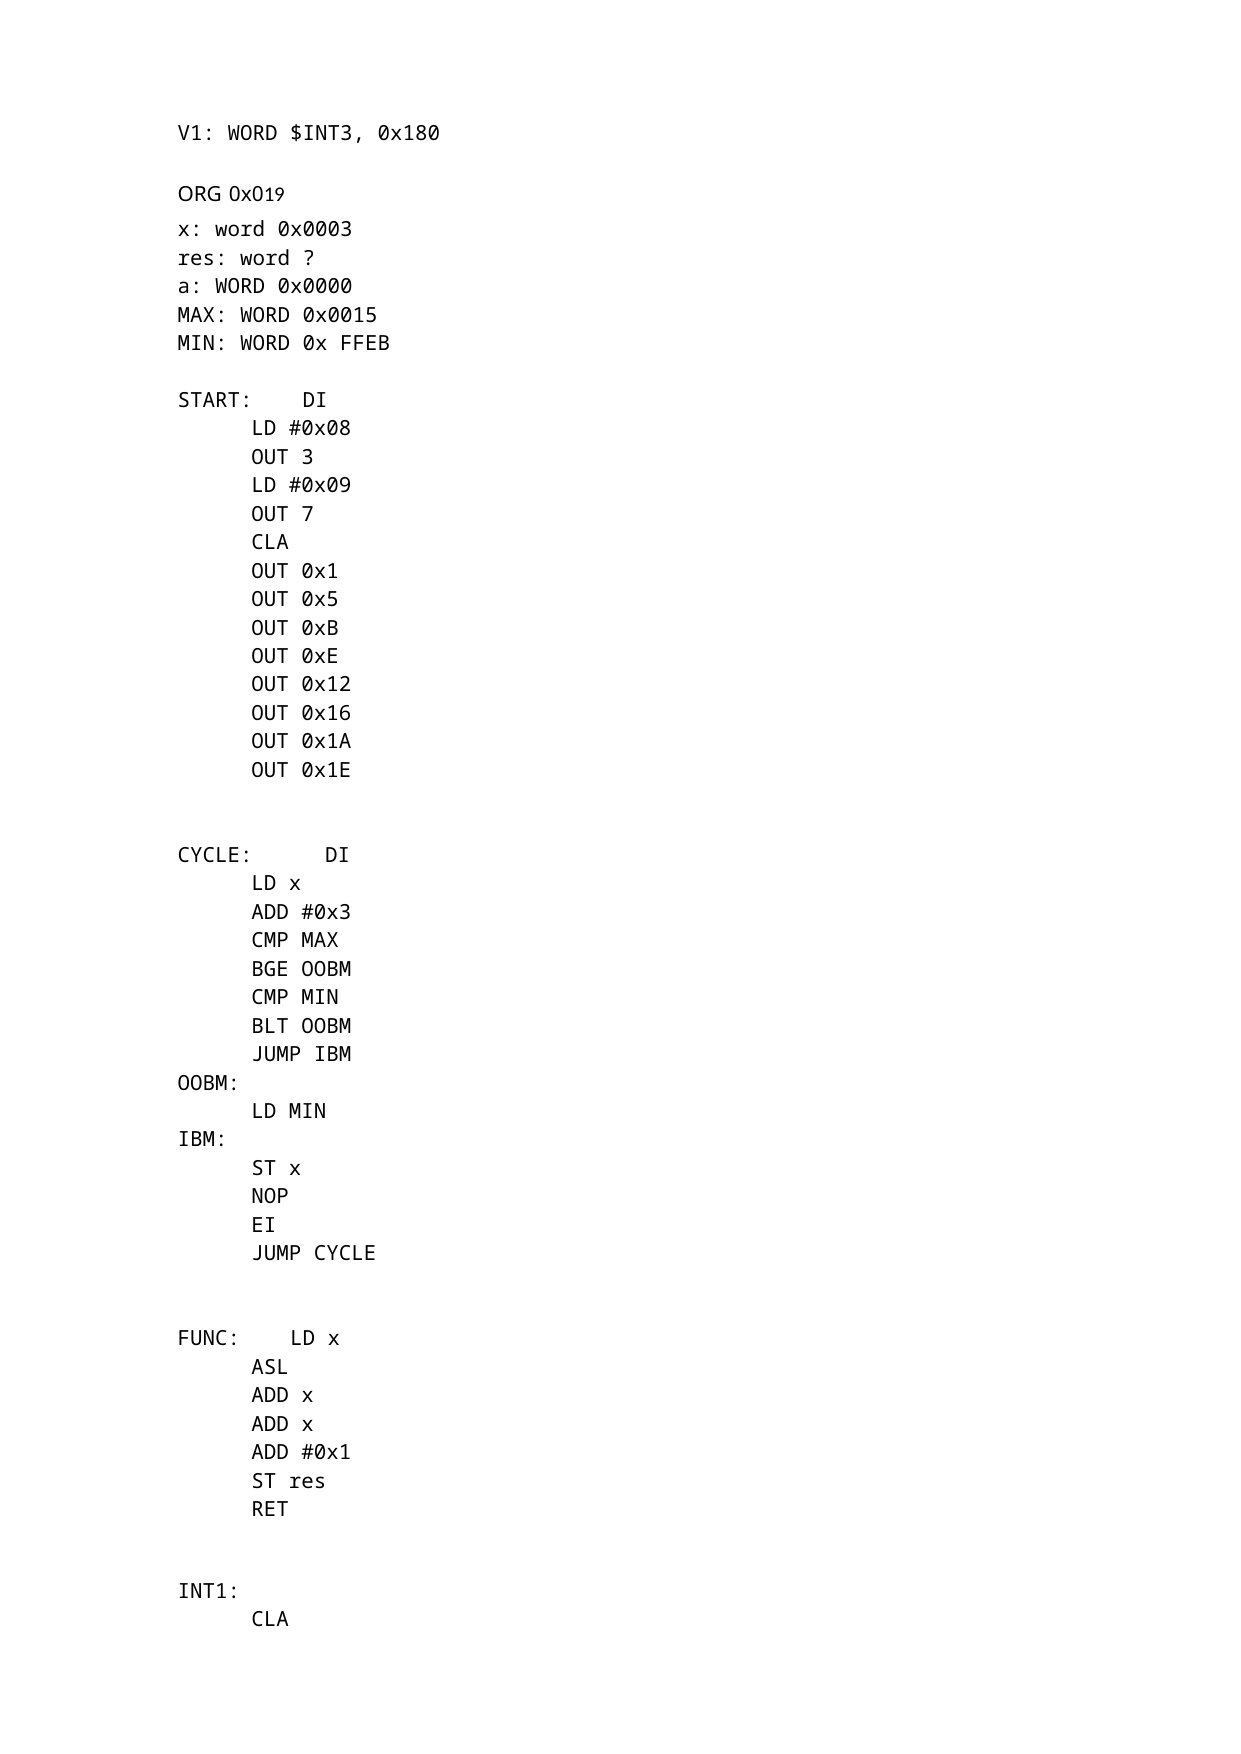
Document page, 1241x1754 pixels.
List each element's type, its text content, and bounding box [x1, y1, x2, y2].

text ADD x [177, 1409, 1152, 1437]
text LD MIN [177, 1096, 1152, 1124]
text JUMP CYCLE [177, 1238, 1152, 1267]
text OUT 0x1 [177, 556, 1152, 584]
text LD x [177, 868, 1152, 897]
text CMP MAX [177, 925, 1152, 954]
text OUT 0xB [177, 613, 1152, 641]
text V1: WORD $INT3, 0x180 [177, 118, 1152, 147]
text BGE OOBM [177, 954, 1152, 982]
text OUT 0x5 [177, 584, 1152, 613]
text MIN: WORD 0x FFEB [177, 328, 1152, 357]
text RET [177, 1494, 1152, 1523]
text res: word ? [177, 243, 1152, 271]
text ADD #0x3 [177, 897, 1152, 925]
text START: DI [177, 385, 1152, 413]
text OUT 0x12 [177, 669, 1152, 698]
text FUNC: LD x [177, 1323, 1152, 1352]
text CLA [177, 1604, 1152, 1633]
text OUT 0x1A [177, 726, 1152, 755]
text OUT 0x16 [177, 698, 1152, 726]
text OUT 3 [177, 442, 1152, 470]
text INT1: [177, 1576, 1152, 1604]
text ADD #0x1 [177, 1437, 1152, 1466]
text ST x [177, 1153, 1152, 1181]
text OUT 0xE [177, 641, 1152, 669]
text OUT 0x1E [177, 755, 1152, 783]
text x: word 0x0003 [177, 214, 1152, 243]
text NOP [177, 1181, 1152, 1210]
text LD #0x09 [177, 470, 1152, 499]
text EI [177, 1210, 1152, 1238]
text ORG 0x019 [177, 175, 1152, 214]
text LD #0x08 [177, 413, 1152, 442]
text ADD x [177, 1380, 1152, 1409]
text CYCLE: DI [177, 840, 1152, 868]
text MAX: WORD 0x0015 [177, 300, 1152, 328]
text ST res [177, 1466, 1152, 1494]
text ASL [177, 1352, 1152, 1380]
text BLT OOBM [177, 1011, 1152, 1039]
text OUT 7 [177, 499, 1152, 527]
text OOBM: [177, 1068, 1152, 1096]
text JUMP IBM [177, 1039, 1152, 1068]
text CLA [177, 527, 1152, 556]
text a: WORD 0x0000 [177, 271, 1152, 300]
text IBM: [177, 1124, 1152, 1153]
text CMP MIN [177, 982, 1152, 1011]
